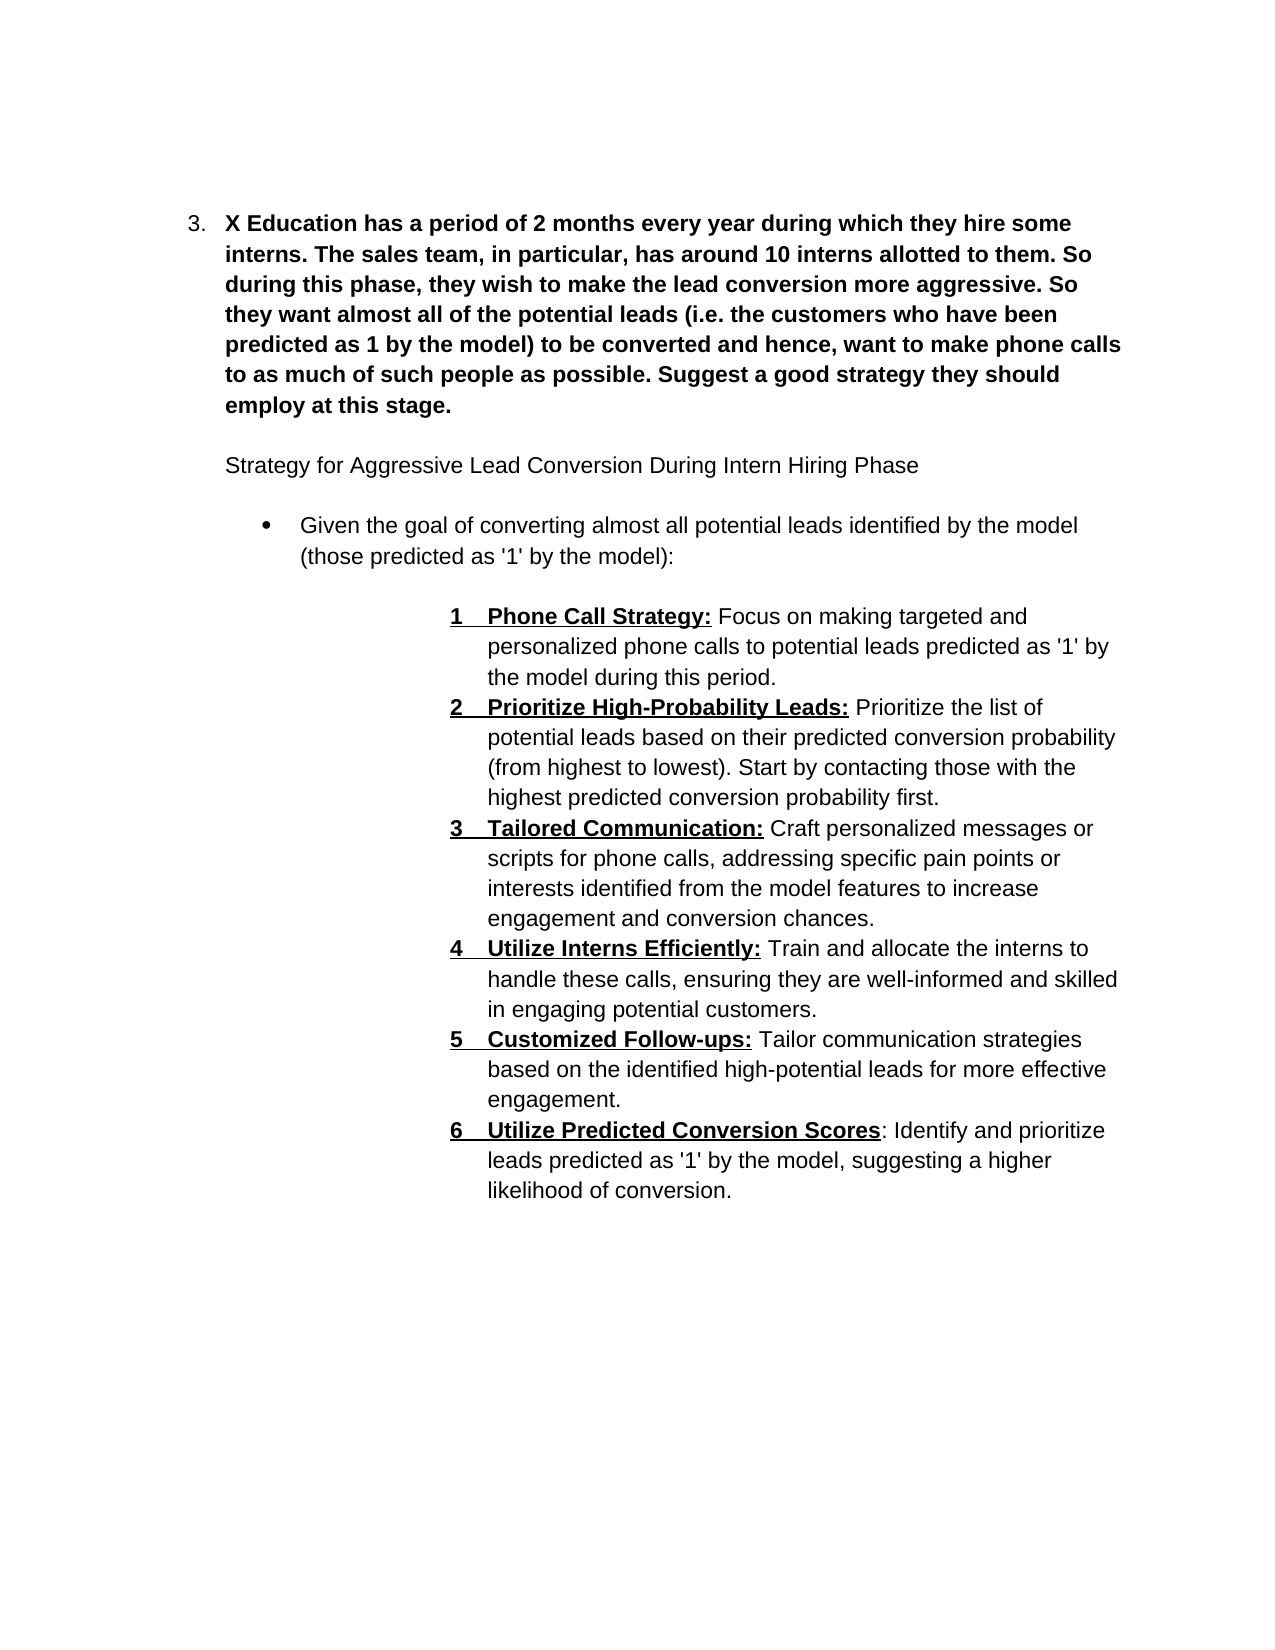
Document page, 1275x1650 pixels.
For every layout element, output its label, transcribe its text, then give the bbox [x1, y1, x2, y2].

list Given the goal of converting almost all potential leads identified by the model (those predicted as '1' by the model): [262, 512, 1125, 599]
list Prioritize High-Probability Leads: Prioritize the list of potential leads based on their predicted conversion probability (from highest to lowest). Start by contacting those with the highest predicted conversion probability first. [450, 694, 1125, 811]
list Utilize Predicted Conversion Scores: Identify and prioritize leads predicted as '1' by the model, suggesting a higher likelihood of conversion. [450, 1117, 1125, 1203]
text Strategy for Aggressive Lead Conversion During Intern Hiring Phase [225, 452, 1125, 478]
list Customized Follow-ups: Tailor communication strategies based on the identified high-potential leads for more effective engagement. [450, 1026, 1125, 1113]
list Tailored Communication: Craft personalized messages or scripts for phone calls, addressing specific pain points or interests identified from the model features to increase engagement and conversion chances. [450, 814, 1125, 932]
list Utilize Interns Efficiently: Train and allocate the interns to handle these calls, ensuring they are well-informed and skilled in engaging potential customers. [450, 935, 1125, 1022]
list X Education has a period of 2 months every year during which they hire some interns. The sales team, in particular, has around 10 interns allotted to them. So during this phase, they wish to make the lead conversion more aggressive. So they want almost all of the potential leads (i.e. the customers who have been predicted as 1 by the model) to be converted and hence, want to make phone calls to as much of such people as possible. Suggest a good strategy they should employ at this stage. [187, 210, 1125, 448]
list Phone Call Strategy: Focus on making targeted and personalized phone calls to potential leads predicted as '1' by the model during this period. [450, 603, 1125, 690]
